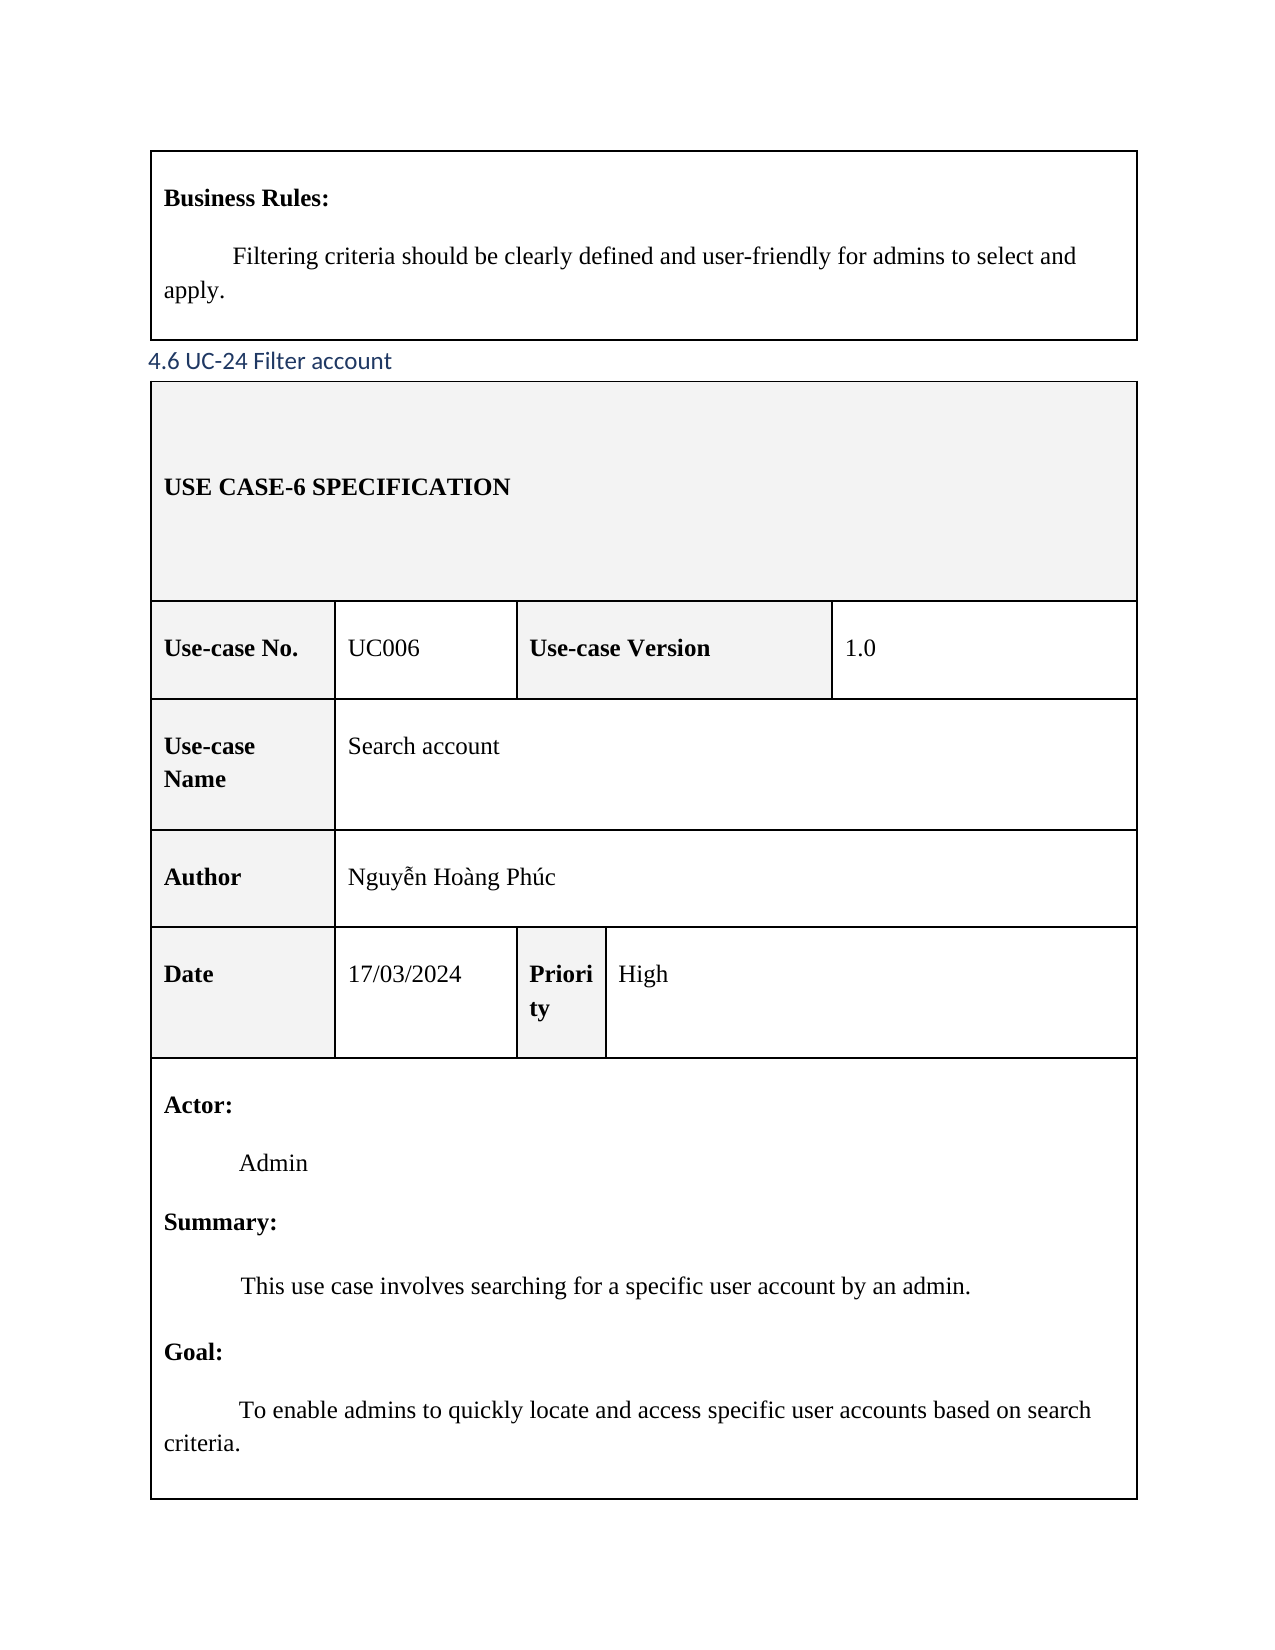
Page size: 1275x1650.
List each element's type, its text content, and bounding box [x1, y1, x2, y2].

subtitle 4.6 UC-24 Filter account [148, 345, 1127, 376]
table_cell 17/03/2024 [336, 928, 516, 1057]
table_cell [152, 1059, 1136, 1498]
table_cell Author [152, 831, 334, 926]
table_header USE CASE-6 SPECIFICATION [152, 382, 1136, 600]
table_cell Use-case No. [152, 602, 334, 698]
table_cell Search account [336, 700, 1136, 829]
table_cell UC006 [336, 602, 516, 698]
table_cell 1.0 [833, 602, 1136, 698]
table_cell Use-case Name [152, 700, 334, 829]
table_cell Priority [518, 928, 605, 1057]
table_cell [152, 152, 1136, 339]
table_cell Nguyễn Hoàng Phúc [336, 831, 1136, 926]
table_cell High [607, 928, 1136, 1057]
table_cell Use-case Version [518, 602, 831, 698]
table_cell Date [152, 928, 334, 1057]
